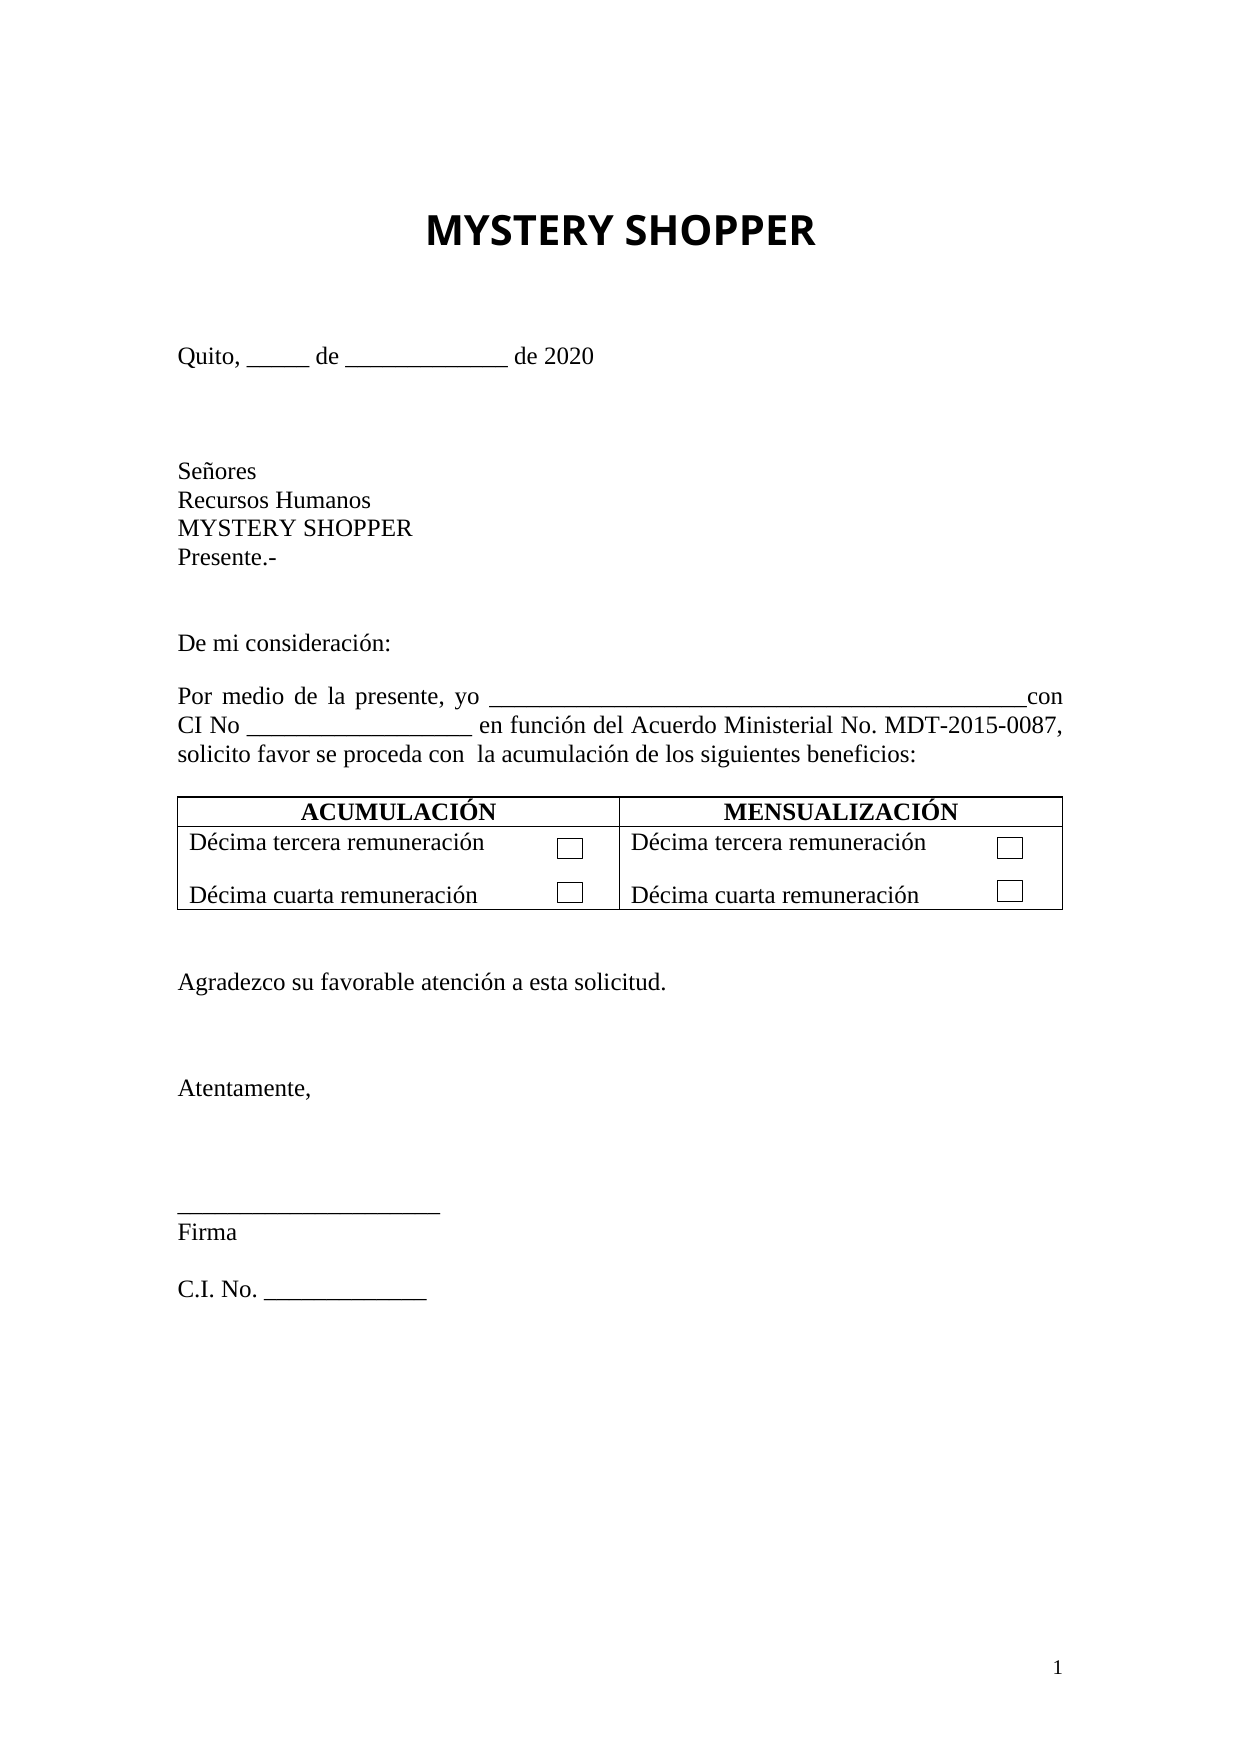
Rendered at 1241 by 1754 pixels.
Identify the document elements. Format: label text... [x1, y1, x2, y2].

text Firma [177, 1217, 1063, 1245]
table_cell Décima tercera remuneración Décima cuarta remuneración [620, 827, 1062, 909]
table_header MENSUALIZACIÓN [620, 798, 1062, 826]
text C.I. No. _____________ [177, 1274, 1063, 1303]
text Agradezco su favorable atención a esta solicitud. [177, 967, 1063, 996]
table_cell Décima tercera remuneración Décima cuarta remuneración [178, 827, 619, 909]
table_header ACUMULACIÓN [178, 798, 619, 826]
text De mi consideración: [177, 628, 1063, 657]
text Por medio de la presente, yo ___________________________________________con CI No __________________ en función del Acuerdo Ministerial No. MDT-2015-0087, solicito favor se proceda con la acumulación de los siguientes beneficios: [177, 681, 1063, 768]
text Presente.- [177, 542, 1063, 571]
text Recursos Humanos [177, 485, 1063, 513]
text MYSTERY SHOPPER [177, 200, 1063, 257]
text Atentamente, [177, 1073, 1063, 1102]
text _____________________ [177, 1188, 1063, 1217]
text Quito, _____ de _____________ de 2020 [177, 341, 1063, 370]
text MYSTERY SHOPPER [177, 513, 1063, 542]
subtitle Señores [177, 456, 1063, 485]
